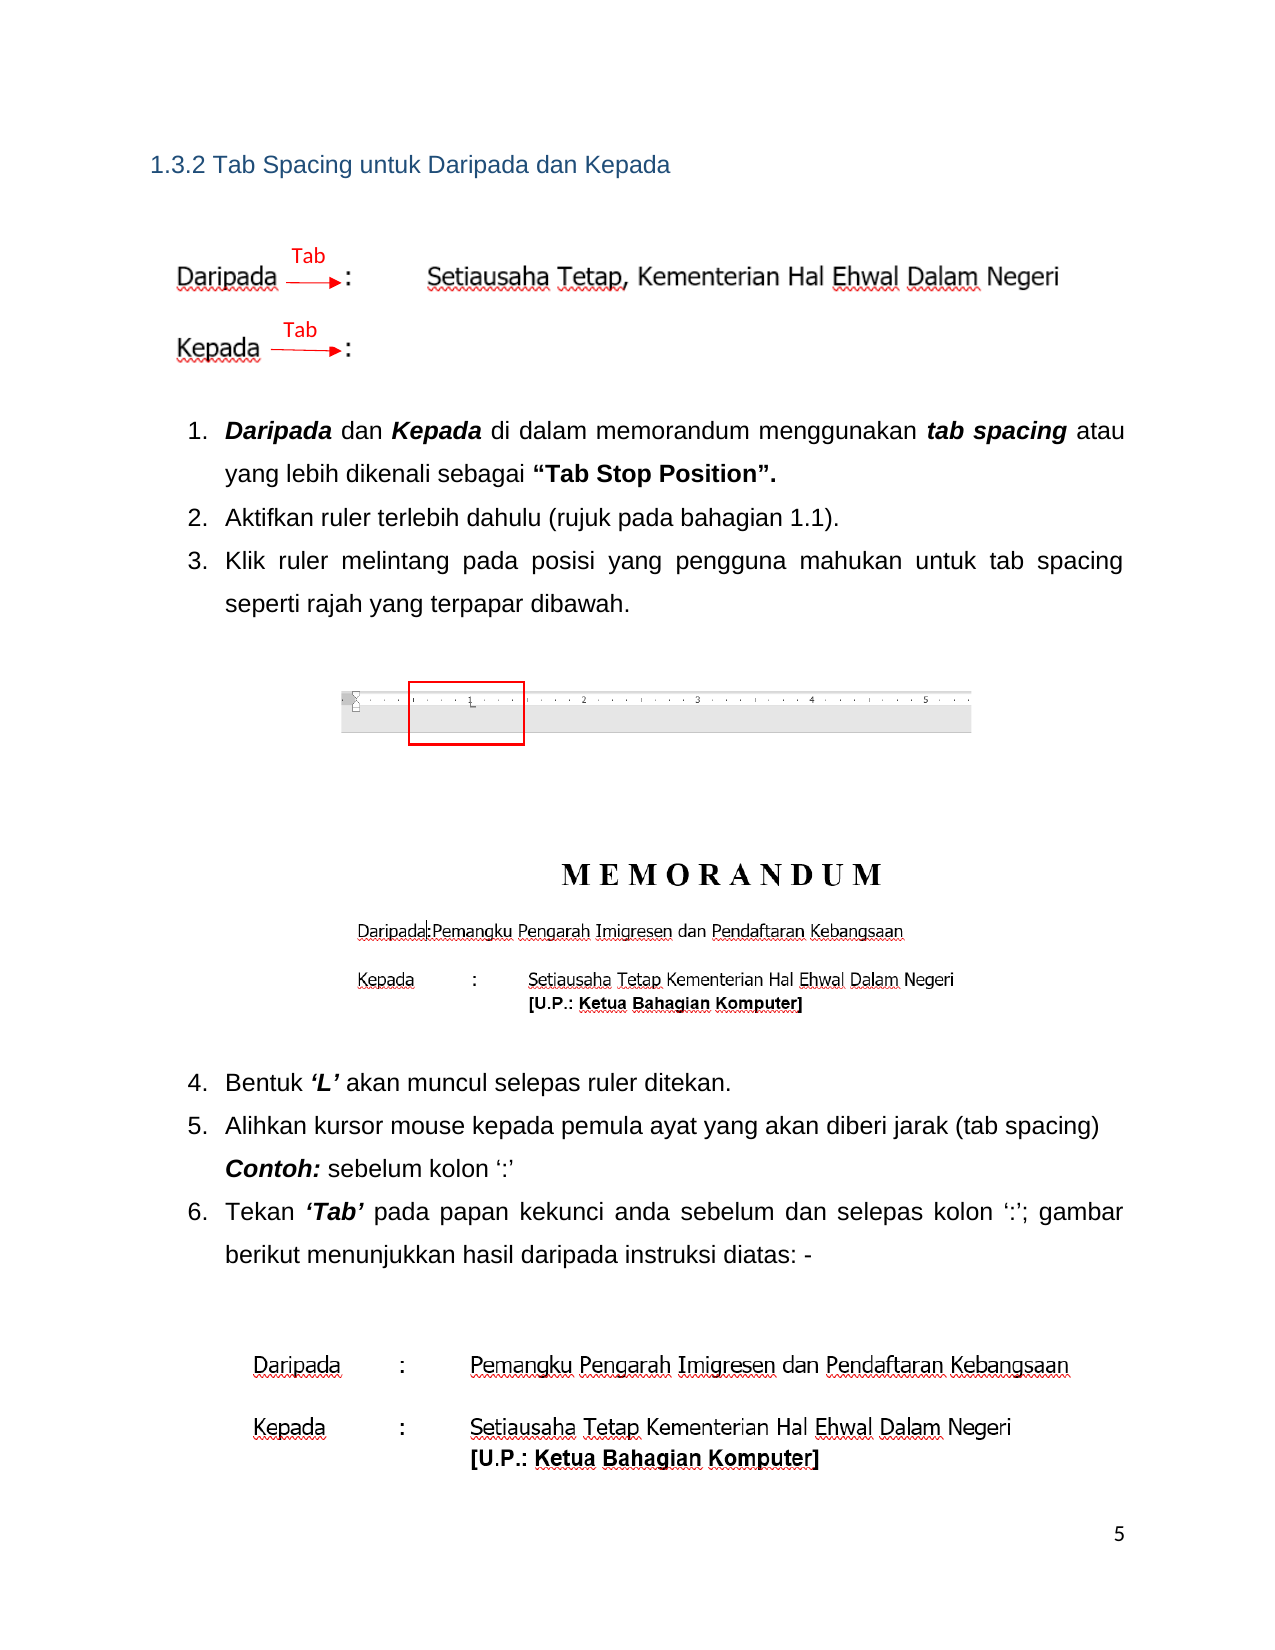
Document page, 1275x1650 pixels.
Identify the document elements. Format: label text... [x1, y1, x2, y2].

list Daripada dan Kepada di dalam memorandum menggunakan tab spacing atau yang lebih dikenali sebagai “Tab Stop Position”. [187, 416, 1125, 488]
picture [341, 691, 972, 1038]
picture [150, 227, 1124, 386]
list Alihkan kursor mouse kepada pemula ayat yang akan diberi jarak (tab spacing) [187, 1111, 1125, 1140]
list Contoh: sebelum kolon ‘:’ [225, 1154, 1125, 1183]
picture [410, 691, 523, 743]
list Bentuk ‘L’ akan muncul selepas ruler ditekan. [187, 1068, 1125, 1097]
picture [225, 1326, 1104, 1485]
list Tekan ‘Tab’ pada papan kekunci anda sebelum dan selepas kolon ‘:’; gambar berikut menunjukkan hasil daripada instruksi diatas: - [187, 1197, 1125, 1269]
list Klik ruler melintang pada posisi yang pengguna mahukan untuk tab spacing seperti rajah yang terpapar dibawah. [187, 546, 1125, 618]
subtitle 1.3.2 Tab Spacing untuk Daripada dan Kepada [150, 150, 1125, 179]
list Aktifkan ruler terlebih dahulu (rujuk pada bahagian 1.1). [187, 503, 1125, 531]
